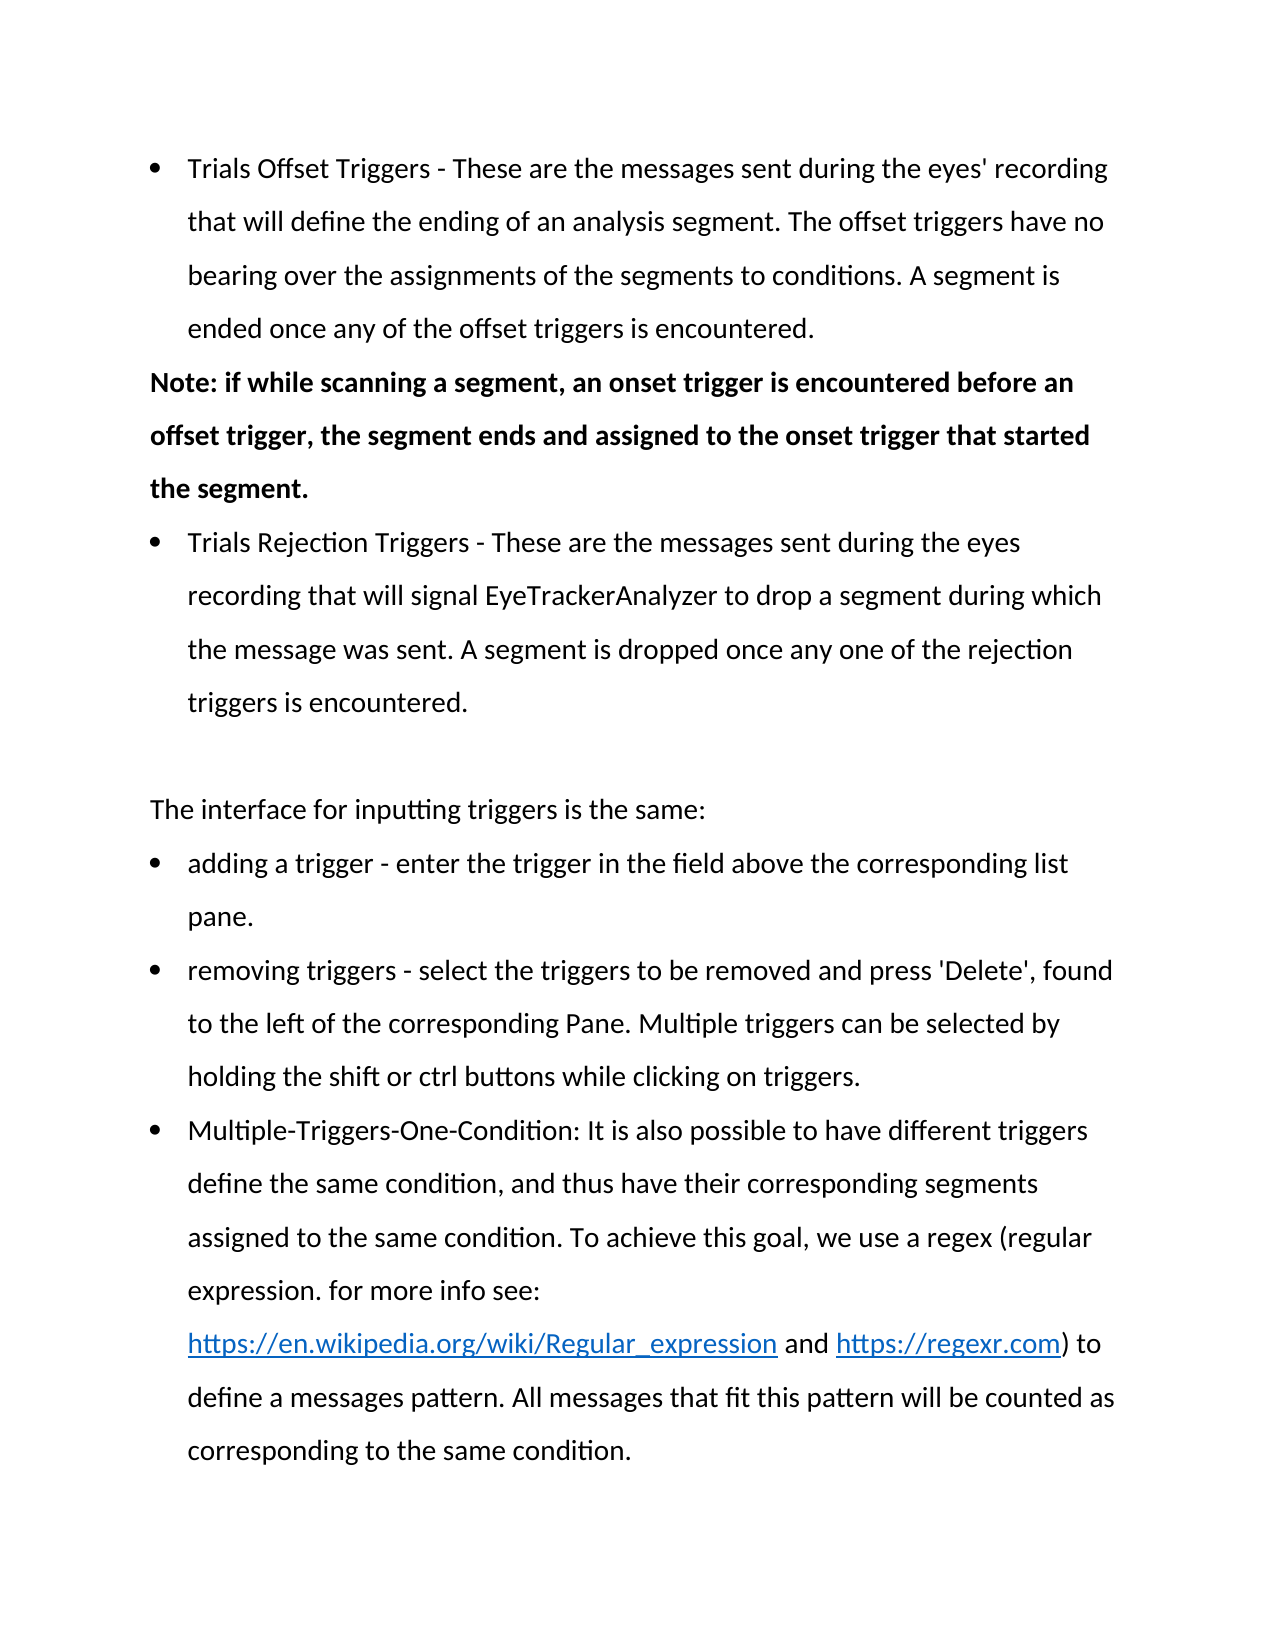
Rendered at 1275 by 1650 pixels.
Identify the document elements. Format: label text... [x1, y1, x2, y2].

list Trials Offset Triggers - These are the messages sent during the eyes' recording that will define the ending of an analysis segment. The offset triggers have no bearing over the assignments of the segments to conditions. A segment is ended once any of the offset triggers is encountered. [150, 150, 1125, 346]
list adding a trigger - enter the trigger in the field above the corresponding list pane. [150, 845, 1125, 934]
text Note: if while scanning a segment, an onset trigger is encountered before an offset trigger, the segment ends and assigned to the onset trigger that started the segment. [150, 364, 1125, 506]
list removing triggers - select the triggers to be removed and press 'Delete', found to the left of the corresponding Pane. Multiple triggers can be selected by holding the shift or ctrl buttons while clicking on triggers. [150, 952, 1125, 1094]
text The interface for inputting triggers is the same: [150, 791, 1125, 827]
list Trials Rejection Triggers - These are the messages sent during the eyes recording that will signal EyeTrackerAnalyzer to drop a segment during which the message was sent. A segment is dropped once any one of the rejection triggers is encountered. [150, 524, 1125, 720]
list Multiple-Triggers-One-Condition: It is also possible to have different triggers define the same condition, and thus have their corresponding segments assigned to the same condition. To achieve this goal, we use a regex (regular expression. for more info see: https://en.wikipedia.org/wiki/Regular_expression and https://regexr.com) to define a messages pattern. All messages that fit this pattern will be counted as corresponding to the same condition. [150, 1112, 1125, 1468]
